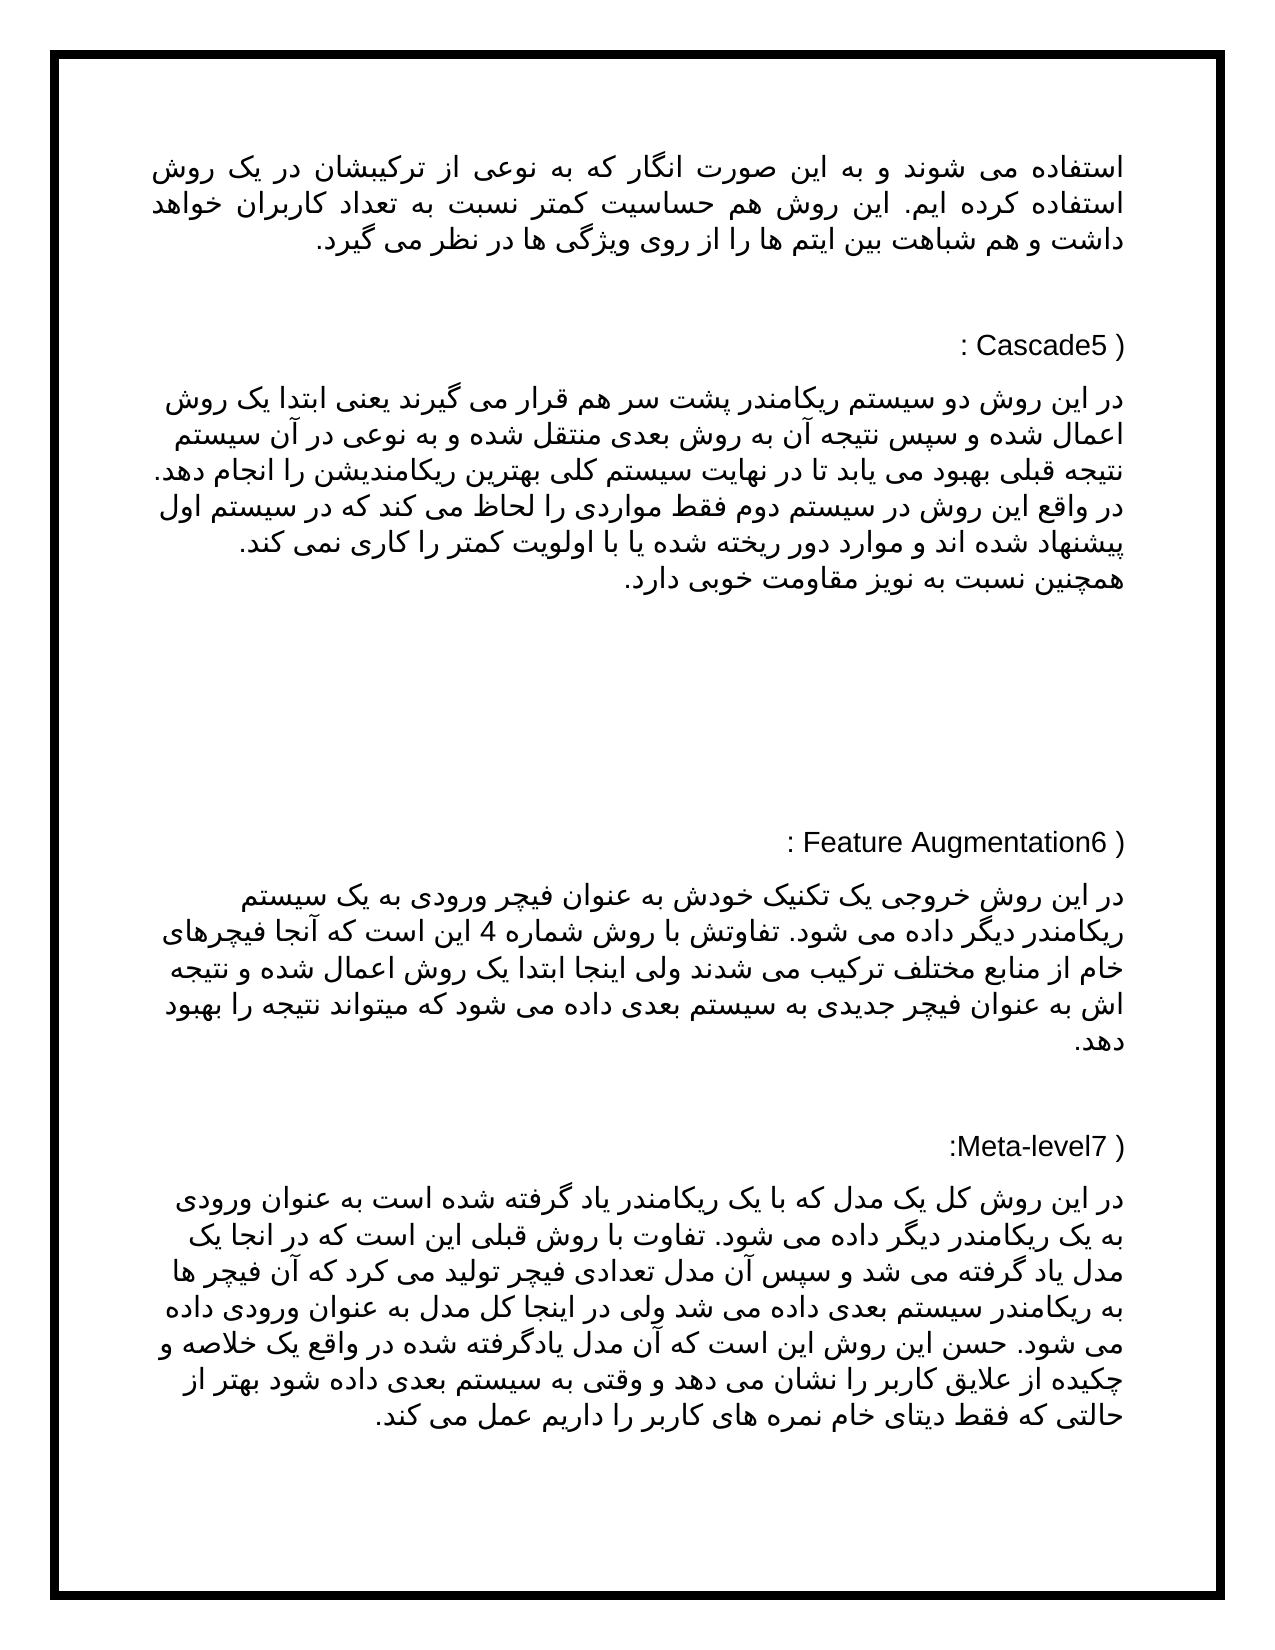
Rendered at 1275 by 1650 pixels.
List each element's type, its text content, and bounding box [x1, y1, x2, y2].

text در این روش خروجی یک تکنیک خودش به عنوان فیچر ورودی به یک سیستم ریکامندر دیگر داده می شود. تفاوتش با روش شماره 4 این است که آنجا فیچرهای خام از منابع مختلف ترکیب می شدند ولی اینجا ابتدا یک روش اعمال شده و نتیجه اش به عنوان فیچر جدیدی به سیستم بعدی داده می شود که میتواند نتیجه را بهبود دهد. [150, 878, 1125, 1056]
text در این روش دو سیستم ریکامندر پشت سر هم قرار می گیرند یعنی ابتدا یک روش اعمال شده و سپس نتیجه آن به روش بعدی منتقل شده و به نوعی در آن سیستم نتیجه قبلی بهبود می یابد تا در نهایت سیستم کلی بهترین ریکامندیشن را انجام دهد. در واقع این روش در سیستم دوم فقط مواردی را لحاظ می کند که در سیستم اول پیشنهاد شده اند و موارد دور ریخته شده یا با اولویت کمتر را کاری نمی کند. همچنین نسبت به نویز مقاومت خوبی دارد. [150, 381, 1125, 595]
text : Cascade5 ) [150, 328, 1125, 361]
text : Feature Augmentation6 ) [150, 826, 1125, 859]
text :Meta-level7 ) [150, 1128, 1125, 1162]
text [150, 150, 1125, 256]
text در این روش کل یک مدل که با یک ریکامندر یاد گرفته شده است به عنوان ورودی به یک ریکامندر دیگر داده می شود. تفاوت با روش قبلی این است که در انجا یک مدل یاد گرفته می شد و سپس آن مدل تعدادی فیچر تولید می کرد که آن فیچر ها به ریکامندر سیستم بعدی داده می شد ولی در اینجا کل مدل به عنوان ورودی داده می شود. حسن این روش این است که آن مدل یادگرفته شده در واقع یک خلاصه و چکیده از علایق کاربر را نشان می دهد و وقتی به سیستم بعدی داده شود بهتر از حالتی که فقط دیتای خام نمره های کاربر را داریم عمل می کند. [150, 1181, 1125, 1432]
